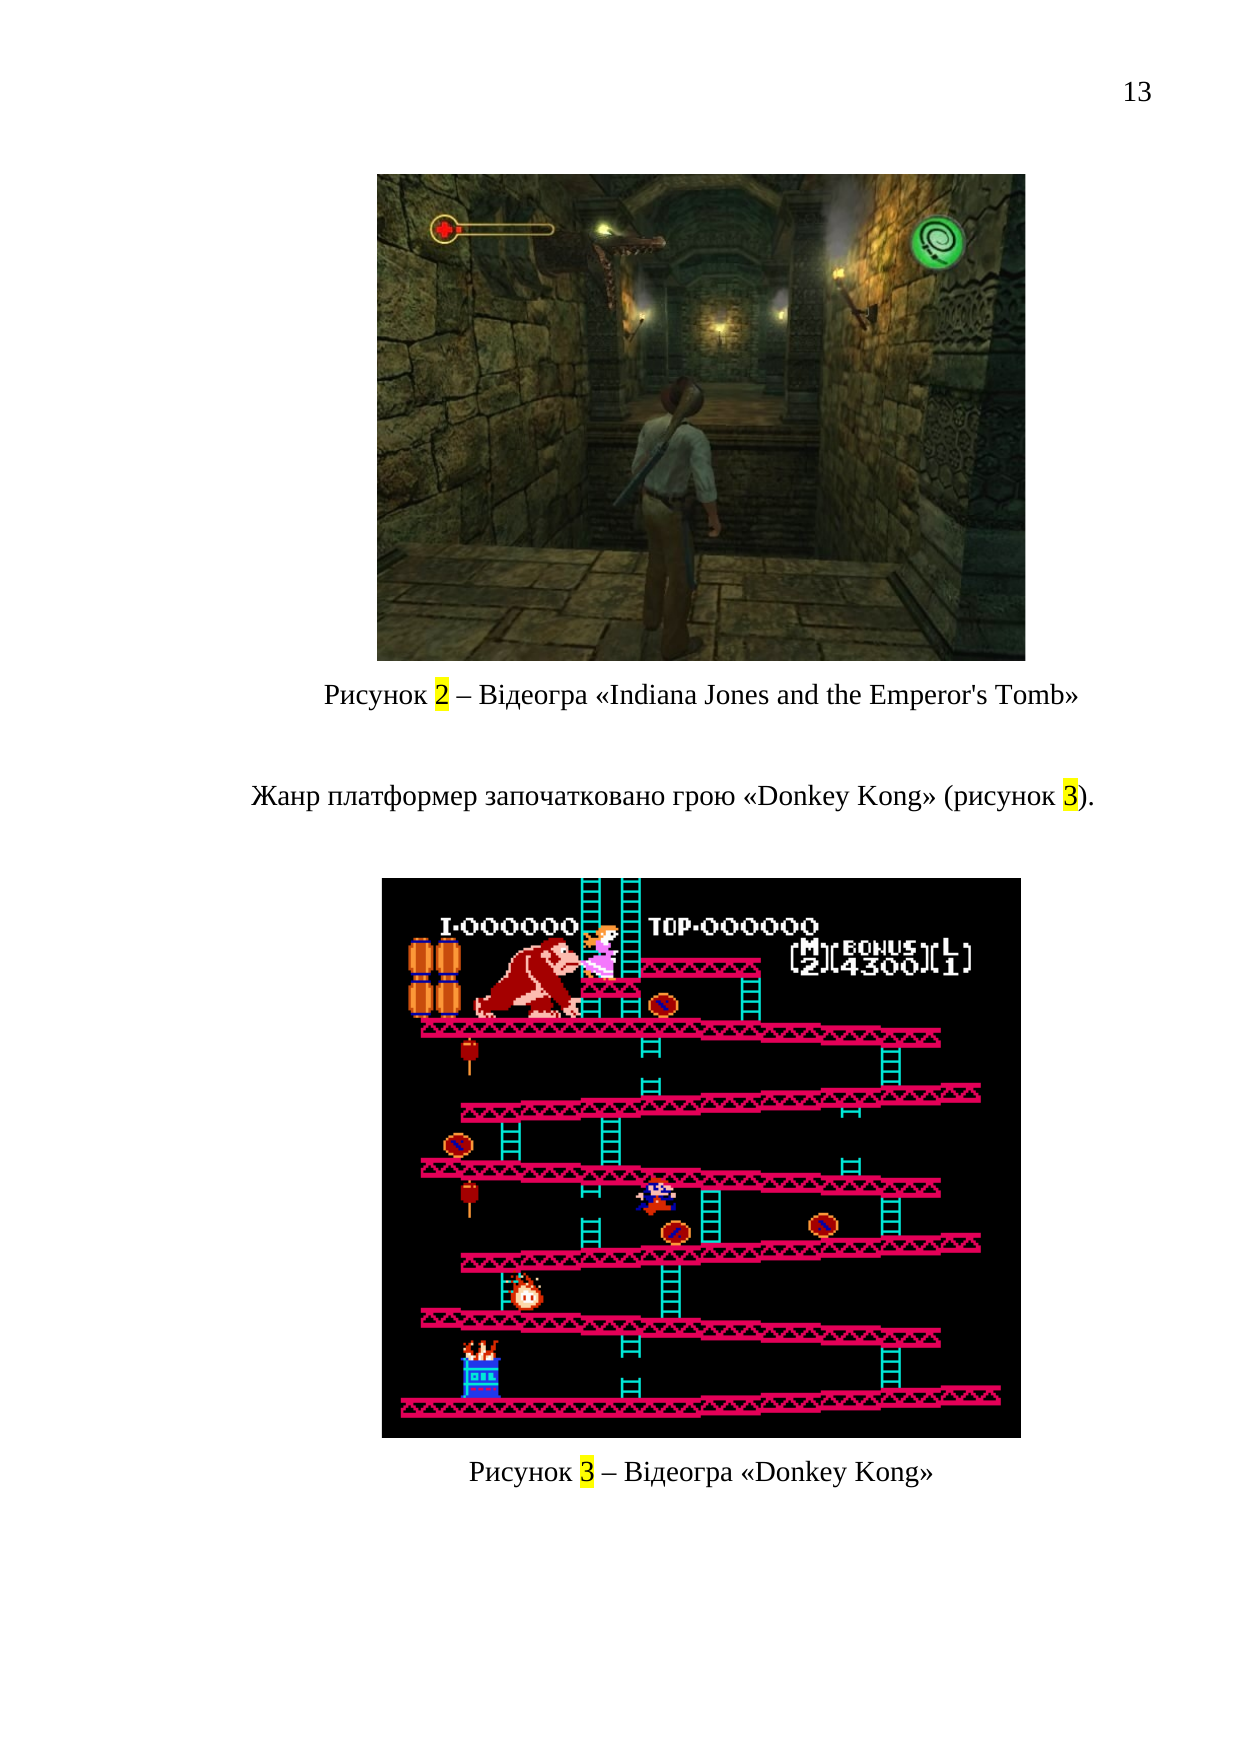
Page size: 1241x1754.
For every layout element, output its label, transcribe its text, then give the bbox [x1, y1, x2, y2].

text Жанр платформер започатковано грою «Donkey Kong» (рисунок 3). [177, 778, 1063, 811]
picture [377, 174, 1026, 661]
picture [381, 878, 1021, 1438]
text Рисунок 2 – Відеогра «Indiana Jones and the Emperor's Tomb» [449, 677, 1152, 711]
text Рисунок 2 – Відеогра «Indiana Jones and the Emperor's Tomb» [177, 677, 435, 711]
text Рисунок 3 – Відеогра «Donkey Kong» [177, 1454, 1152, 1488]
